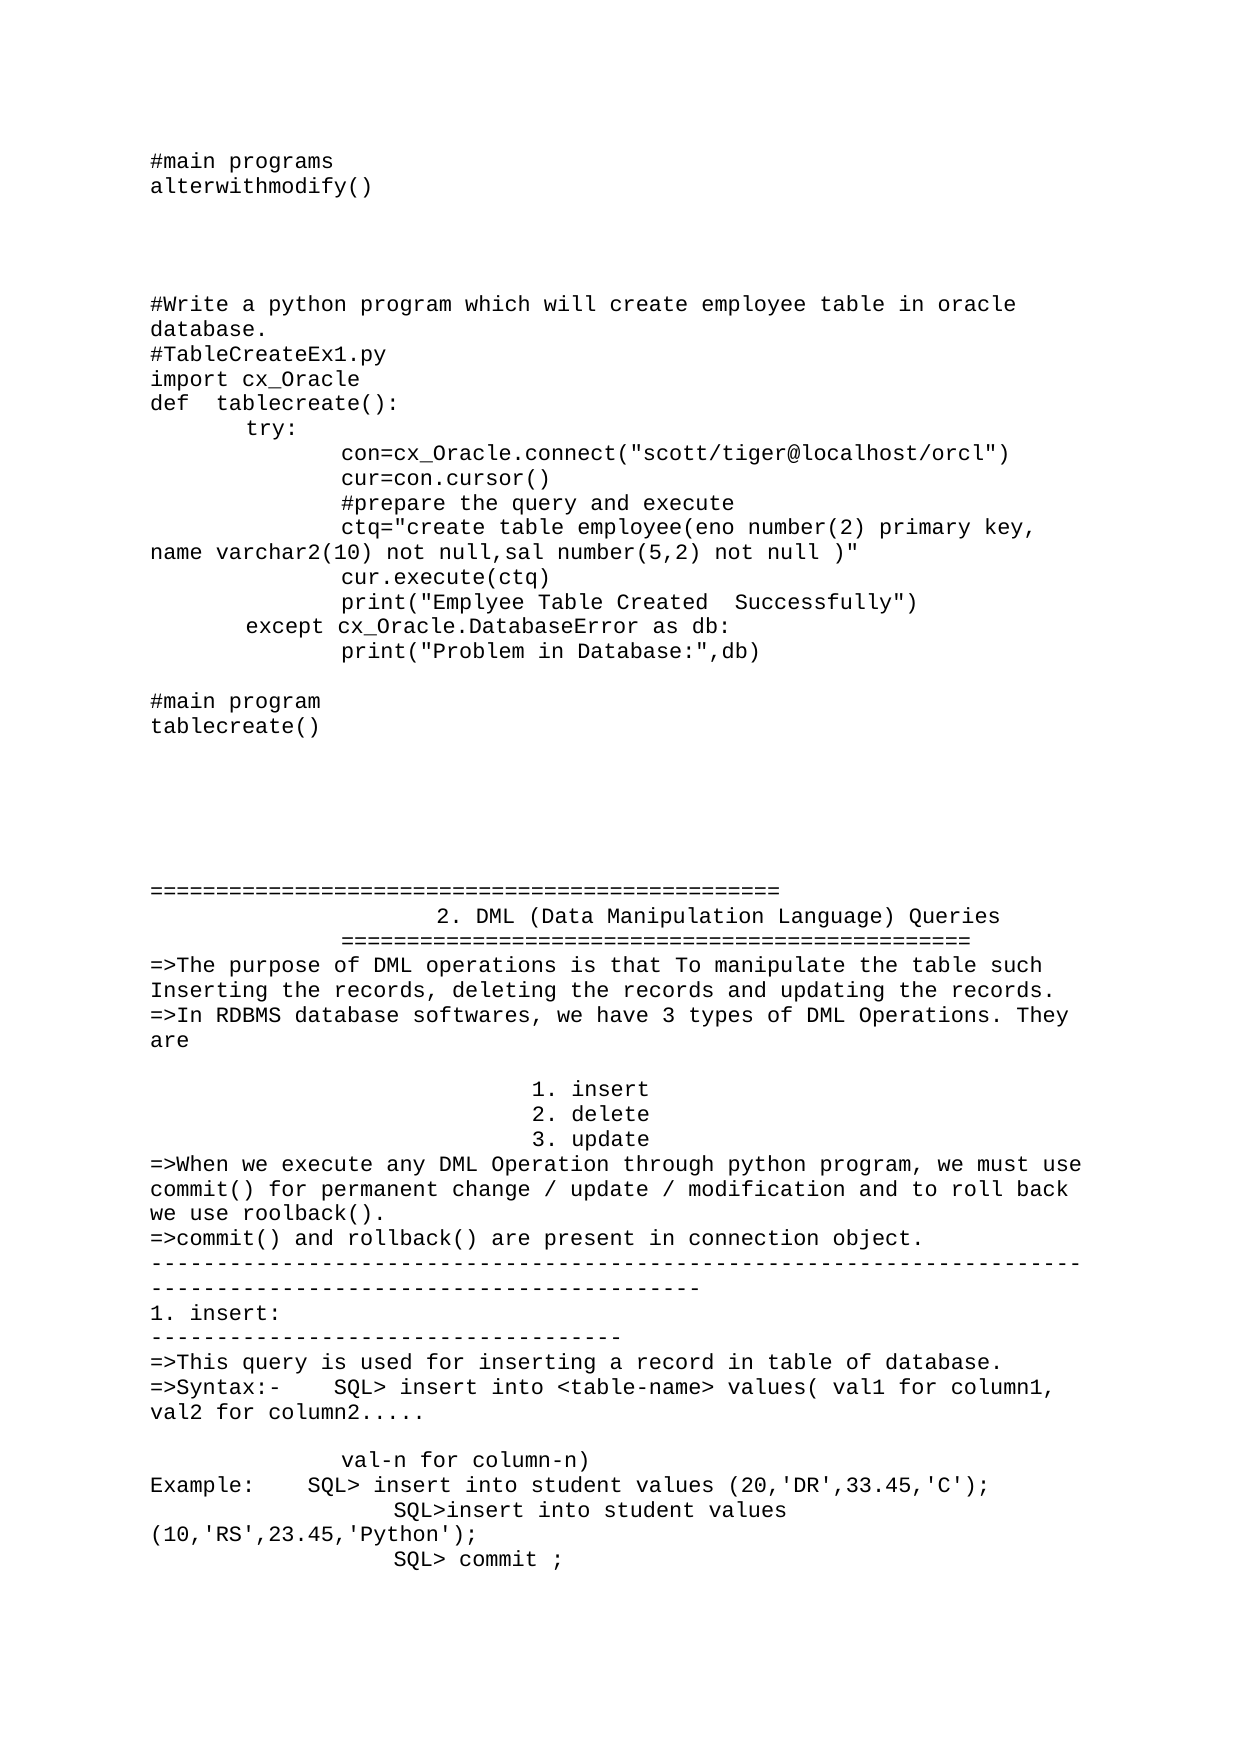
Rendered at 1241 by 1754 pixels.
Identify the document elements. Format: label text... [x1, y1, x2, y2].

text val-n for column-n) [150, 1426, 1090, 1474]
text print("Emplyee Table Created Successfully") [150, 591, 1090, 616]
text cur=con.cursor() [150, 467, 1090, 492]
text ------------------------------------ [150, 1326, 1090, 1351]
text ================================================ [150, 930, 1090, 954]
text 2. DML (Data Manipulation Language) Queries [150, 905, 1090, 930]
text #Write a python program which will create employee table in oracle database. [150, 293, 1090, 343]
text 2. delete [150, 1103, 1090, 1128]
text =>This query is used for inserting a record in table of database. [150, 1351, 1090, 1376]
text try: [150, 417, 1090, 442]
text 1. insert [150, 1078, 1090, 1103]
text #main program [150, 690, 1090, 715]
text def tablecreate(): [150, 392, 1090, 417]
text tablecreate() [150, 715, 1090, 739]
text =>commit() and rollback() are present in connection object. [150, 1227, 1090, 1252]
text 3. update [150, 1128, 1090, 1153]
text import cx_Oracle [150, 368, 1090, 392]
text ----------------------------------------------------------------------------------------------------------------- [150, 1252, 1090, 1302]
text #TableCreateEx1.py [150, 343, 1090, 368]
text #prepare the query and execute [150, 492, 1090, 516]
text Example: SQL> insert into student values (20,'DR',33.45,'C'); [150, 1474, 1090, 1499]
text cur.execute(ctq) [150, 566, 1090, 591]
text =>In RDBMS database softwares, we have 3 types of DML Operations. They are [150, 1004, 1090, 1054]
text SQL>insert into student values (10,'RS',23.45,'Python'); [150, 1499, 1090, 1548]
text ================================================ [150, 880, 1090, 905]
text =>Syntax:- SQL> insert into <table-name> values( val1 for column1, val2 for column2..... [150, 1376, 1090, 1426]
text SQL> commit ; [150, 1548, 1090, 1573]
text print("Problem in Database:",db) [150, 640, 1090, 665]
text =>The purpose of DML operations is that To manipulate the table such Inserting the records, deleting the records and updating the records. [150, 954, 1090, 1004]
text alterwithmodify() [150, 175, 1090, 199]
text =>When we execute any DML Operation through python program, we must use commit() for permanent change / update / modification and to roll back we use roolback(). [150, 1153, 1090, 1227]
text except cx_Oracle.DatabaseError as db: [150, 616, 1090, 640]
text con=cx_Oracle.connect("scott/tiger@localhost/orcl") [150, 442, 1090, 467]
text 1. insert: [150, 1302, 1090, 1326]
text ctq="create table employee(eno number(2) primary key, name varchar2(10) not null,sal number(5,2) not null )" [150, 516, 1090, 566]
text #main programs [150, 150, 1090, 175]
